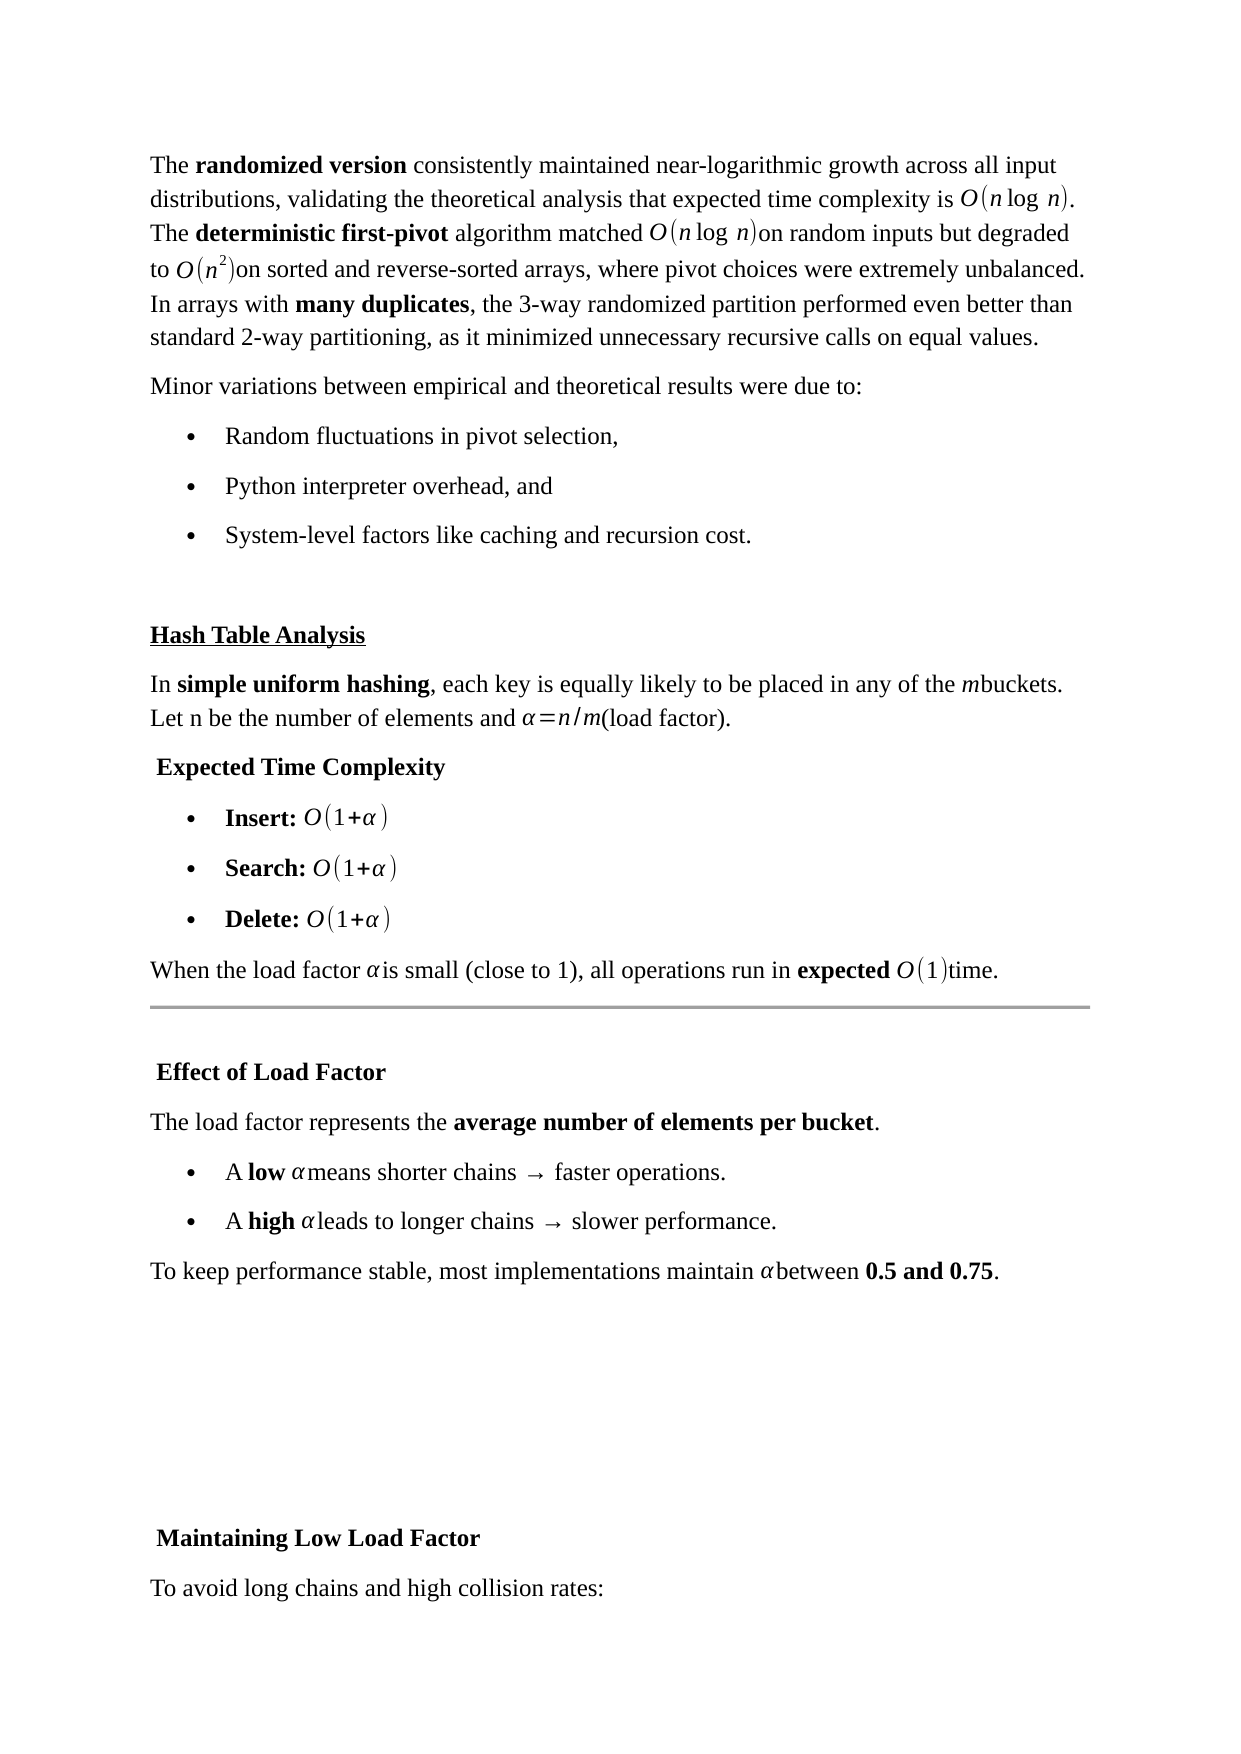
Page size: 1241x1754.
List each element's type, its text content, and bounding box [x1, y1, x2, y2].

list System-level factors like caching and recursion cost. [187, 521, 1090, 549]
text The load factor represents the average number of elements per bucket. [150, 1107, 1090, 1136]
text Expected Time Complexity [150, 752, 1090, 781]
list Delete: [187, 904, 1090, 934]
text When the load factor is small (close to 1), all operations run in expected time. [150, 955, 1090, 985]
text Effect of Load Factor [150, 1057, 1090, 1086]
list A high leads to longer chains → slower performance. [187, 1206, 1090, 1235]
list A low means shorter chains → faster operations. [187, 1157, 1090, 1186]
list Search: [187, 853, 1090, 883]
text Hash Table Analysis [150, 620, 1090, 649]
text In simple uniform hashing, each key is equally likely to be placed in any of the buckets. Let n be the number of elements and (load factor). [150, 669, 1090, 731]
text To avoid long chains and high collision rates: [150, 1573, 1090, 1601]
text To keep performance stable, most implementations maintain between 0.5 and 0.75. [150, 1256, 1090, 1285]
text Minor variations between empirical and theoretical results were due to: [150, 371, 1090, 400]
text Maintaining Low Load Factor [150, 1523, 1090, 1552]
list Python interpreter overhead, and [187, 471, 1090, 499]
list Insert: [187, 802, 1090, 832]
text The randomized version consistently maintained near-logarithmic growth across all input distributions, validating the theoretical analysis that expected time complexity is . The deterministic first-pivot algorithm matched on random inputs but degraded to on sorted and reverse-sorted arrays, where pivot choices were extremely unbalanced. In arrays with many duplicates, the 3-way randomized partition performed even better than standard 2-way partitioning, as it minimized unnecessary recursive calls on equal values. [150, 150, 1090, 351]
list Random fluctuations in pivot selection, [187, 421, 1090, 450]
